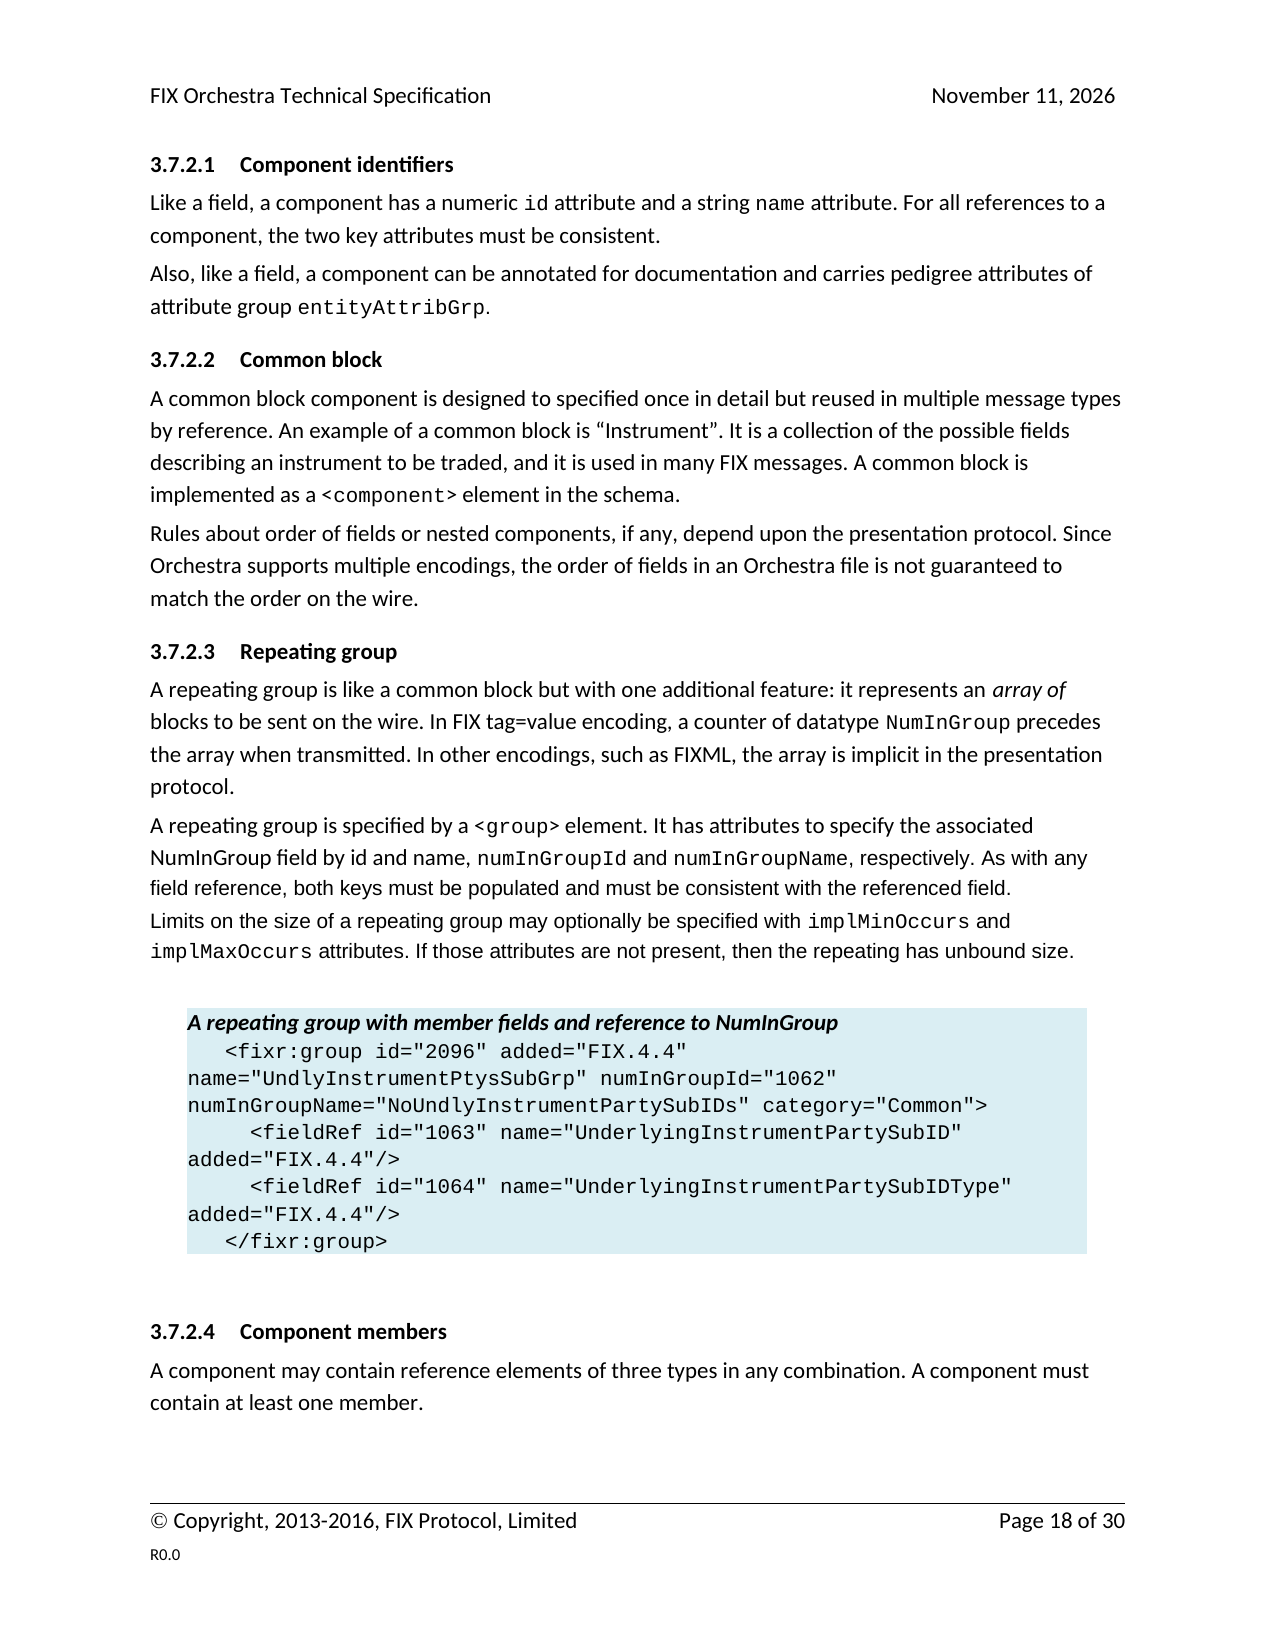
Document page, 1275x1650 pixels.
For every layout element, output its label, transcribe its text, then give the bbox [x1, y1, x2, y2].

text A repeating group is like a common block but with one additional feature: it represents an array of blocks to be sent on the wire. In FIX tag=value encoding, a counter of datatype NumInGroup precedes the array when transmitted. In other encodings, such as FIXML, the array is implicit in the presentation protocol. [150, 675, 1125, 800]
text Also, like a field, a component can be annotated for documentation and carries pedigree attributes of attribute group entityAttribGrp. [150, 259, 1125, 320]
text Rules about order of fields or nested components, if any, depend upon the presentation protocol. Since Orchestra supports multiple encodings, the order of fields in an Orchestra file is not guaranteed to match the order on the wire. [150, 519, 1125, 612]
subtitle Component members [150, 1317, 1125, 1345]
subtitle Component identifiers [150, 150, 1125, 178]
text A repeating group is specified by a <group> element. It has attributes to specify the associated NumInGroup field by id and name, numInGroupId and numInGroupName, respectively. As with any field reference, both keys must be populated and must be consistent with the referenced field. [150, 811, 1125, 899]
subtitle Repeating group [150, 637, 1125, 665]
subtitle Common block [150, 345, 1125, 373]
text <fixr:group id="2096" added="FIX.4.4" name="UndlyInstrumentPtysSubGrp" numInGroupId="1062" numInGroupName="NoUndlyInstrumentPartySubIDs" category="Common"> [187, 1041, 1087, 1119]
text <fieldRef id="1063" name="UnderlyingInstrumentPartySubID" added="FIX.4.4"/> [187, 1122, 1087, 1173]
text Limits on the size of a repeating group may optionally be specified with implMinOccurs and implMaxOccurs attributes. If those attributes are not present, then the repeating has unbound size. [150, 909, 1125, 964]
text A repeating group with member fields and reference to NumInGroup [187, 1008, 1087, 1036]
text A component may contain reference elements of three types in any combination. A component must contain at least one member. [150, 1356, 1125, 1416]
text Like a field, a component has a numeric id attribute and a string name attribute. For all references to a component, the two key attributes must be consistent. [150, 188, 1125, 249]
text A common block component is designed to specified once in detail but reused in multiple message types by reference. An example of a common block is “Instrument”. It is a collection of the possible fields describing an instrument to be traded, and it is used in many FIX messages. A common block is implemented as a <component> element in the schema. [150, 384, 1125, 509]
text </fixr:group> [187, 1231, 1087, 1254]
text <fieldRef id="1064" name="UnderlyingInstrumentPartySubIDType" added="FIX.4.4"/> [187, 1177, 1087, 1227]
